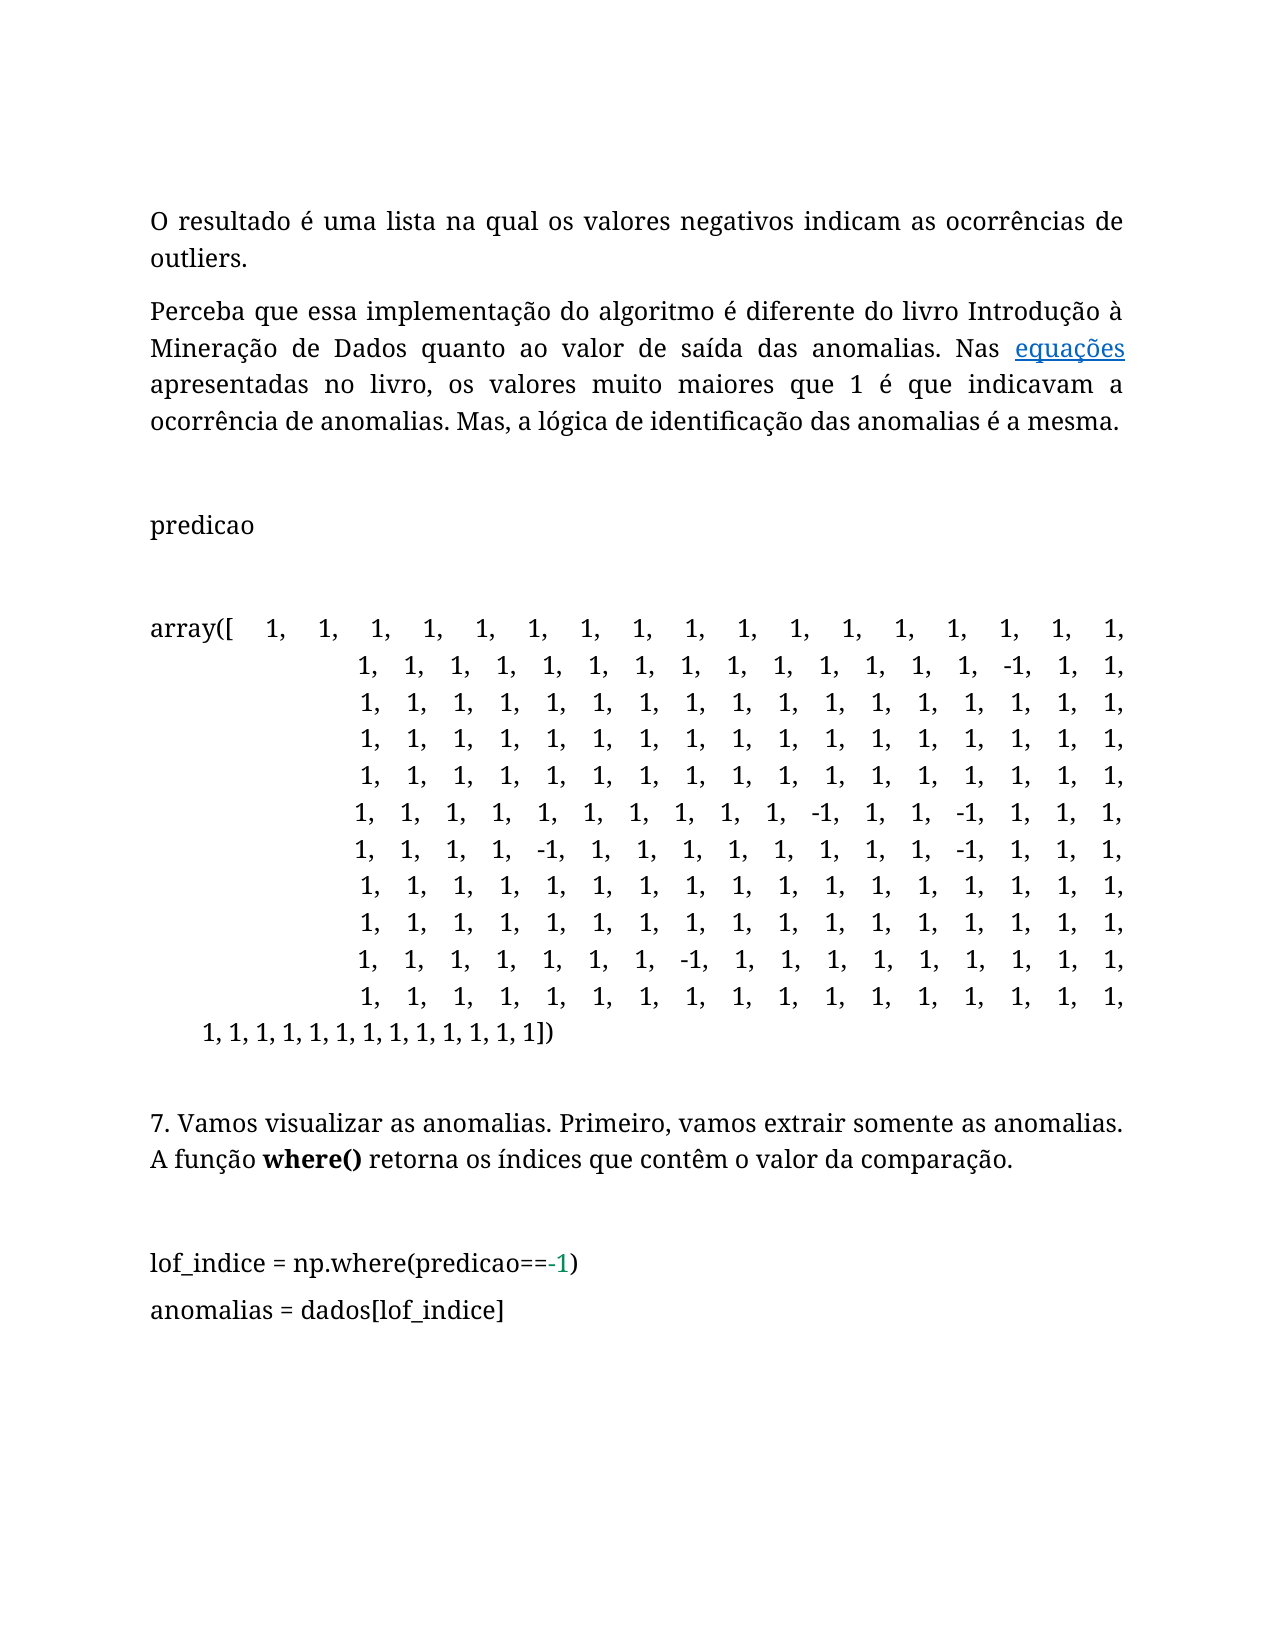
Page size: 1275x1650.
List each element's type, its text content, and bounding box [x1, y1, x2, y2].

text 7. Vamos visualizar as anomalias. Primeiro, vamos extrair somente as anomalias. A função where() retorna os índices que contêm o valor da comparação. [150, 1105, 1125, 1176]
text Perceba que essa implementação do algoritmo é diferente do livro Introdução à Mineração de Dados quanto ao valor de saída das anomalias. Nas equações apresentadas no livro, os valores muito maiores que 1 é que indicavam a ocorrência de anomalias. Mas, a lógica de identificação das anomalias é a mesma. [150, 294, 1125, 438]
text lof_indice = np.where(predicao==-1) [150, 1249, 1125, 1279]
text array([ 1, 1, 1, 1, 1, 1, 1, 1, 1, 1, 1, 1, 1, 1, 1, 1, 1, 1, 1, 1, 1, 1, 1, 1, 1, 1, 1, 1, 1, 1, 1, -1, 1, 1, 1, 1, 1, 1, 1, 1, 1, 1, 1, 1, 1, 1, 1, 1, 1, 1, 1, 1, 1, 1, 1, 1, 1, 1, 1, 1, 1, 1, 1, 1, 1, 1, 1, 1, 1, 1, 1, 1, 1, 1, 1, 1, 1, 1, 1, 1, 1, 1, 1, 1, 1, 1, 1, 1, 1, 1, 1, 1, 1, 1, 1, -1, 1, 1, -1, 1, 1, 1, 1, 1, 1, 1, -1, 1, 1, 1, 1, 1, 1, 1, 1, -1, 1, 1, 1, 1, 1, 1, 1, 1, 1, 1, 1, 1, 1, 1, 1, 1, 1, 1, 1, 1, 1, 1, 1, 1, 1, 1, 1, 1, 1, 1, 1, 1, 1, 1, 1, 1, 1, 1, 1, 1, 1, 1, 1, 1, -1, 1, 1, 1, 1, 1, 1, 1, 1, 1, 1, 1, 1, 1, 1, 1, 1, 1, 1, 1, 1, 1, 1, 1, 1, 1, 1, 1, 1, 1, 1, 1, 1, 1, 1, 1, 1, 1, 1, 1]) [150, 611, 1125, 1049]
text predicao [150, 511, 1125, 541]
text O resultado é uma lista na qual os valores negativos indicam as ocorrências de outliers. [150, 203, 1125, 274]
text anomalias = dados[lof_indice] [150, 1295, 1125, 1325]
